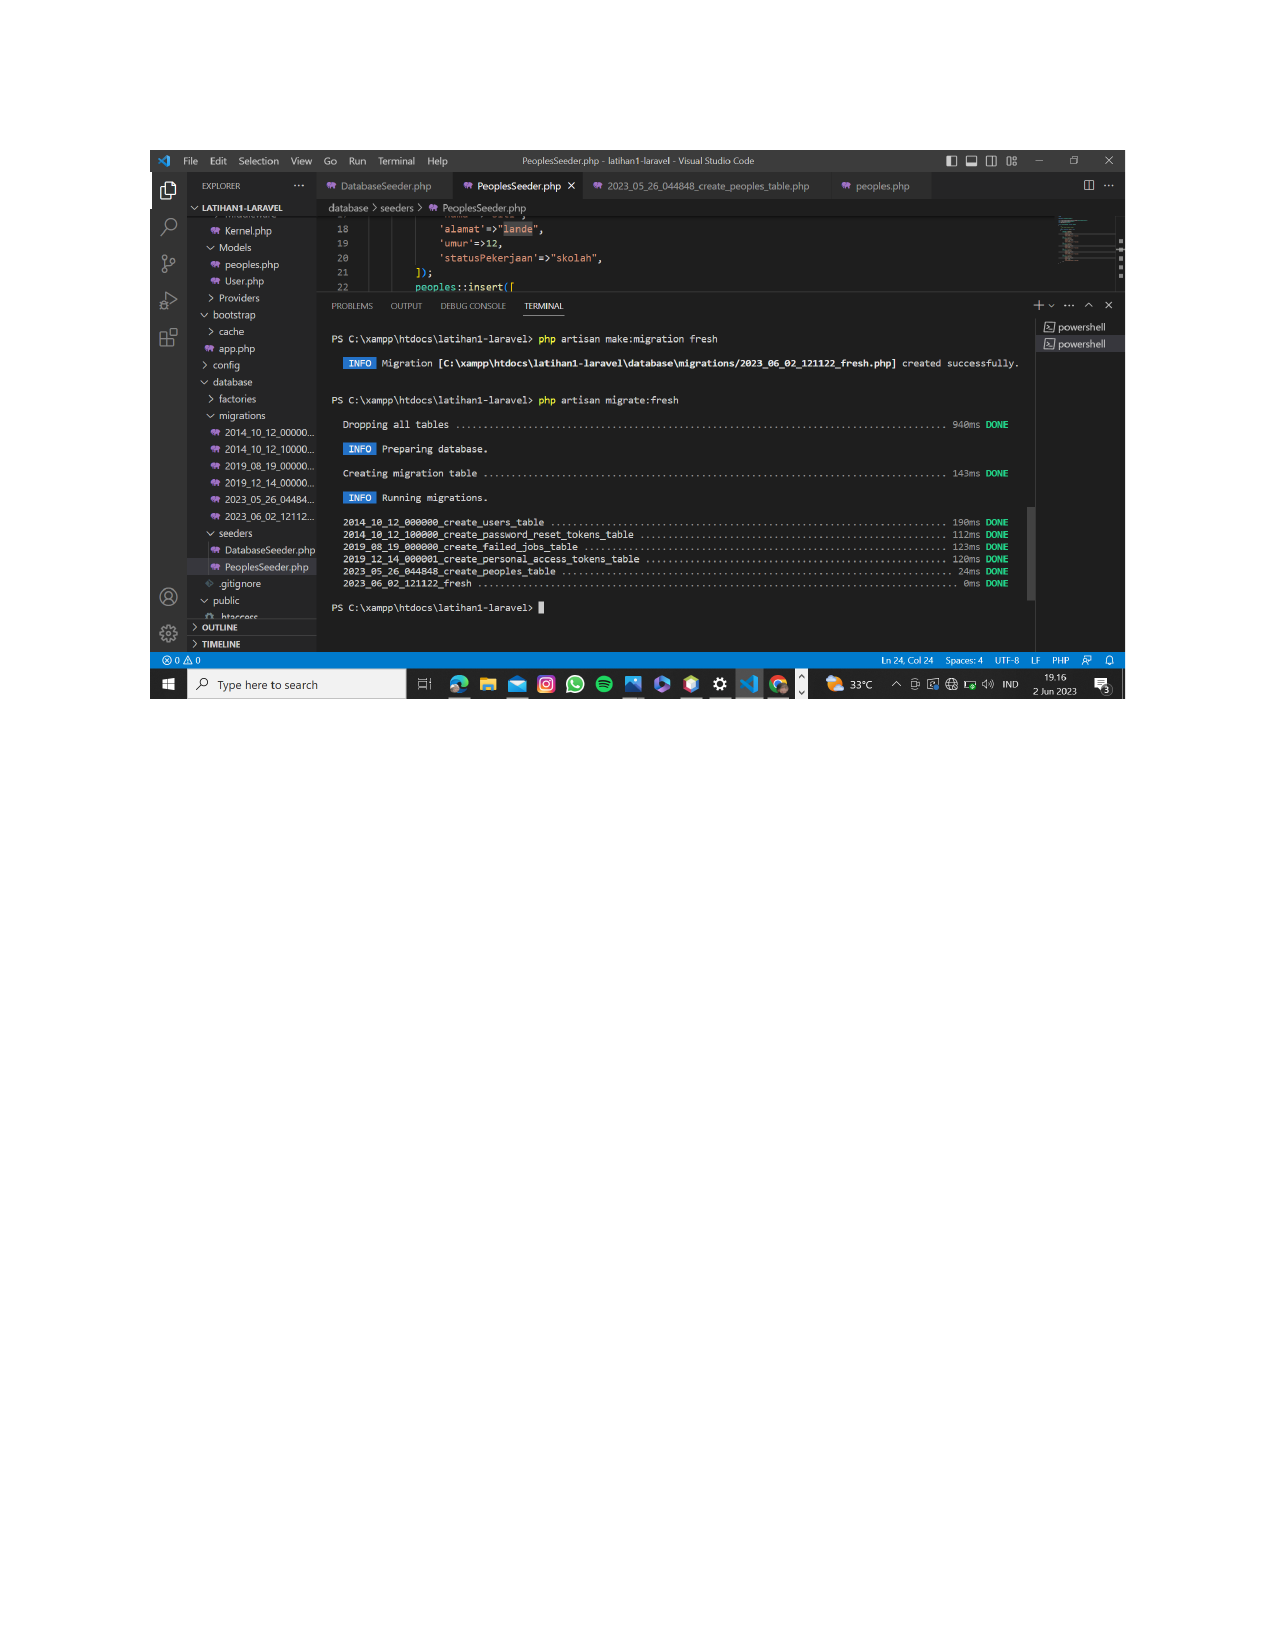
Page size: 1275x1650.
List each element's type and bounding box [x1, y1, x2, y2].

picture [150, 150, 1125, 699]
